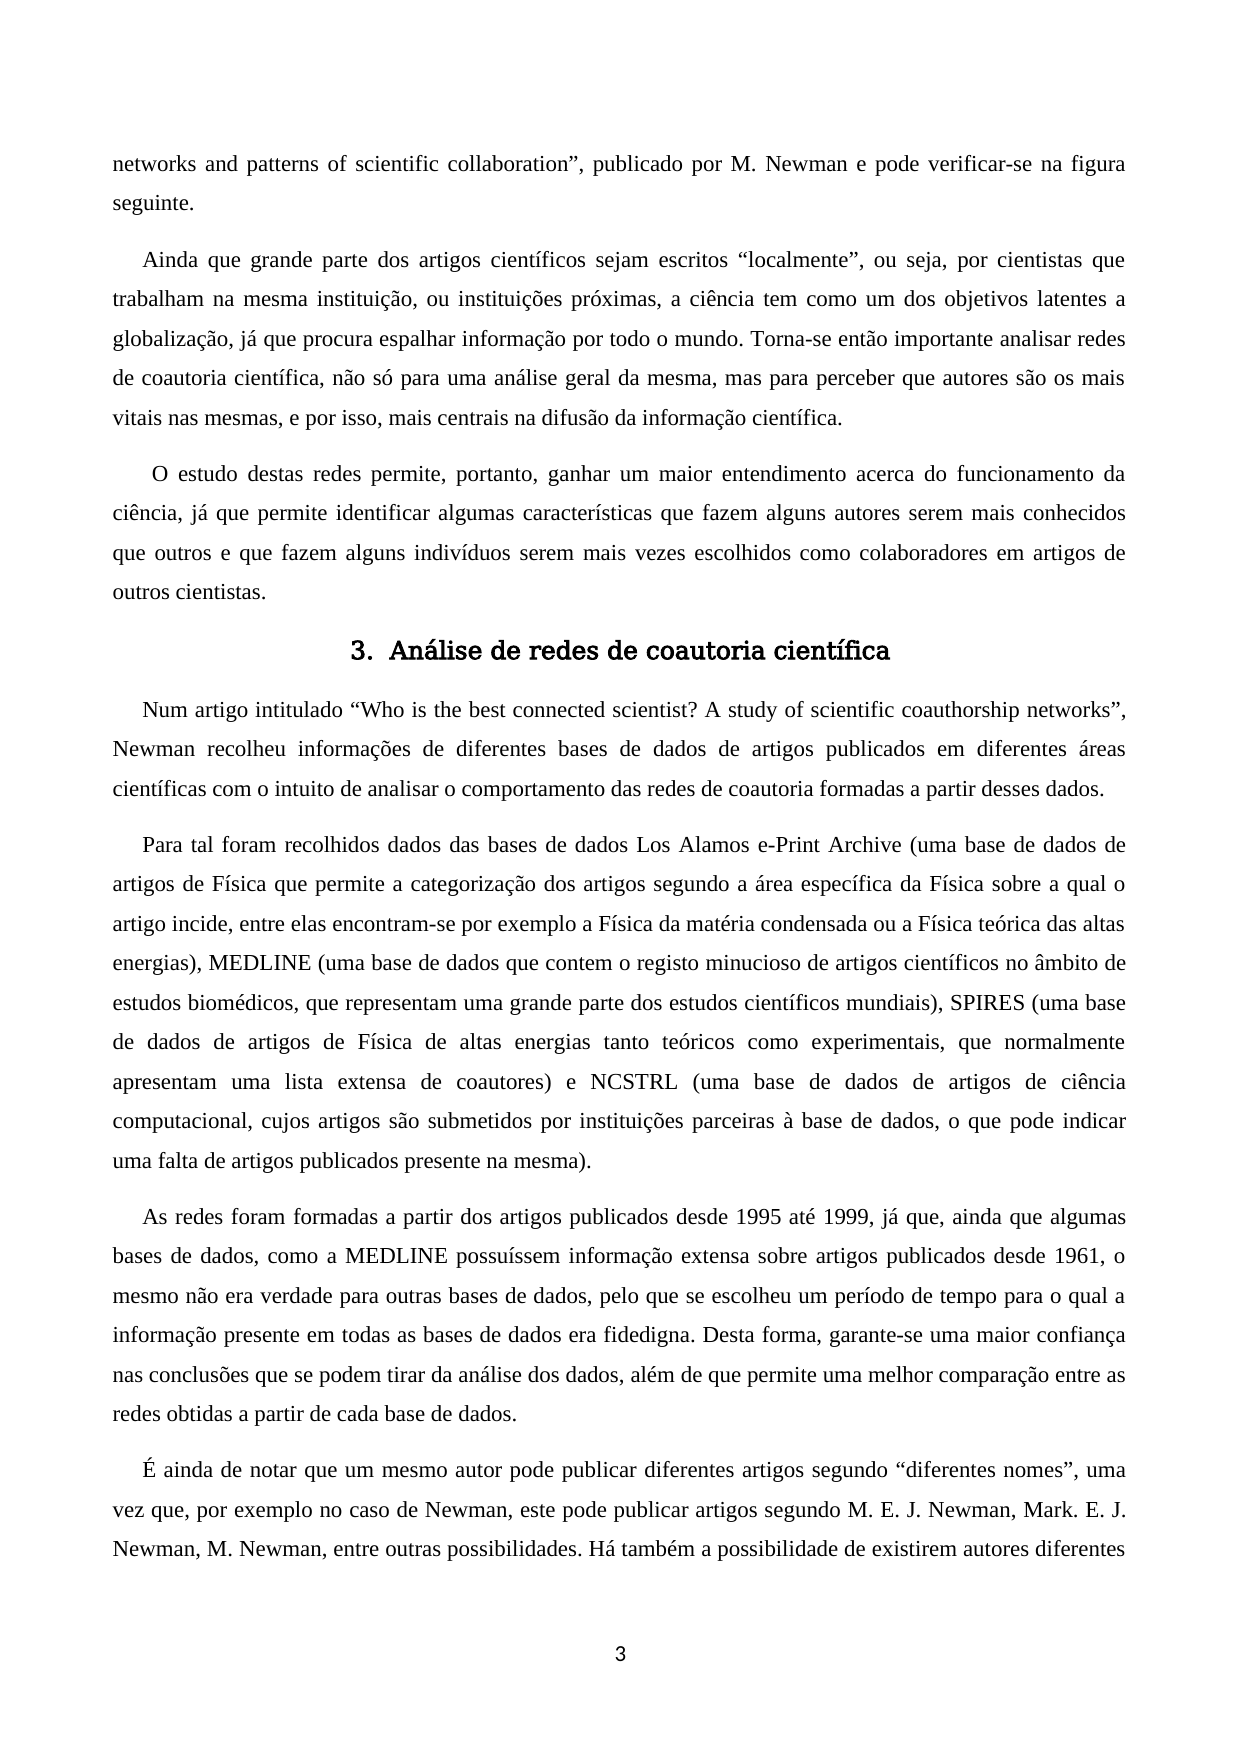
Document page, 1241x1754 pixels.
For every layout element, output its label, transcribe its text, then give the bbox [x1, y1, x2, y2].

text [112, 1457, 1128, 1562]
text O estudo destas redes permite, portanto, ganhar um maior entendimento acerca do funcionamento da ciência, já que permite identificar algumas características que fazem alguns autores serem mais conhecidos que outros e que fazem alguns indivíduos serem mais vezes escolhidos como colaboradores em artigos de outros cientistas. [112, 460, 1128, 604]
text As redes foram formadas a partir dos artigos publicados desde 1995 até 1999, já que, ainda que algumas bases de dados, como a MEDLINE possuíssem informação extensa sobre artigos publicados desde 1961, o mesmo não era verdade para outras bases de dados, pelo que se escolheu um período de tempo para o qual a informação presente em todas as bases de dados era fidedigna. Desta forma, garante-se uma maior confiança nas conclusões que se podem tirar da análise dos dados, além de que permite uma melhor comparação entre as redes obtidas a partir de cada base de dados. [112, 1203, 1128, 1427]
text 3. Análise de redes de coautoria científica [112, 634, 1128, 664]
text Para tal foram recolhidos dados das bases de dados Los Alamos e-Print Archive (uma base de dados de artigos de Física que permite a categorização dos artigos segundo a área específica da Física sobre a qual o artigo incide, entre elas encontram-se por exemplo a Física da matéria condensada ou a Física teórica das altas energias), MEDLINE (uma base de dados que contem o registo minucioso de artigos científicos no âmbito de estudos biomédicos, que representam uma grande parte dos estudos científicos mundiais), SPIRES (uma base de dados de artigos de Física de altas energias tanto teóricos como experimentais, que normalmente apresentam uma lista extensa de coautores) e NCSTRL (uma base de dados de artigos de ciência computacional, cujos artigos são submetidos por instituições parceiras à base de dados, o que pode indicar uma falta de artigos publicados presente na mesma). [112, 831, 1128, 1173]
text Ainda que grande parte dos artigos científicos sejam escritos “localmente”, ou seja, por cientistas que trabalham na mesma instituição, ou instituições próximas, a ciência tem como um dos objetivos latentes a globalização, já que procura espalhar informação por todo o mundo. Torna-se então importante analisar redes de coautoria científica, não só para uma análise geral da mesma, mas para perceber que autores são os mais vitais nas mesmas, e por isso, mais centrais na difusão da informação científica. [112, 246, 1128, 430]
text Num artigo intitulado “Who is the best connected scientist? A study of scientific coauthorship networks”, Newman recolheu informações de diferentes bases de dados de artigos publicados em diferentes áreas científicas com o intuito de analisar o comportamento das redes de coautoria formadas a partir desses dados. [112, 696, 1128, 801]
text Um dos objetos de estudo na análise de redes complexas são redes sociais, onde cada vértice será uma pessoa ou entidade e cada aresta será a relação estabelecida entre dois vértices. No caso em concreto de redes de coautoria científica, cada vértice representa um cientista e cada aresta que liga diferentes vértices representa a ligação entre dois cientistas, sendo neste caso a ligação o facto de serem coautores de um ou mais artigos. Um exemplo de uma rede formada desta forma é possível observar-se no artigo “Coauthorship networks and patterns of scientific collaboration”, publicado por M. Newman e pode verificar-se na figura seguinte. [112, 150, 1128, 216]
